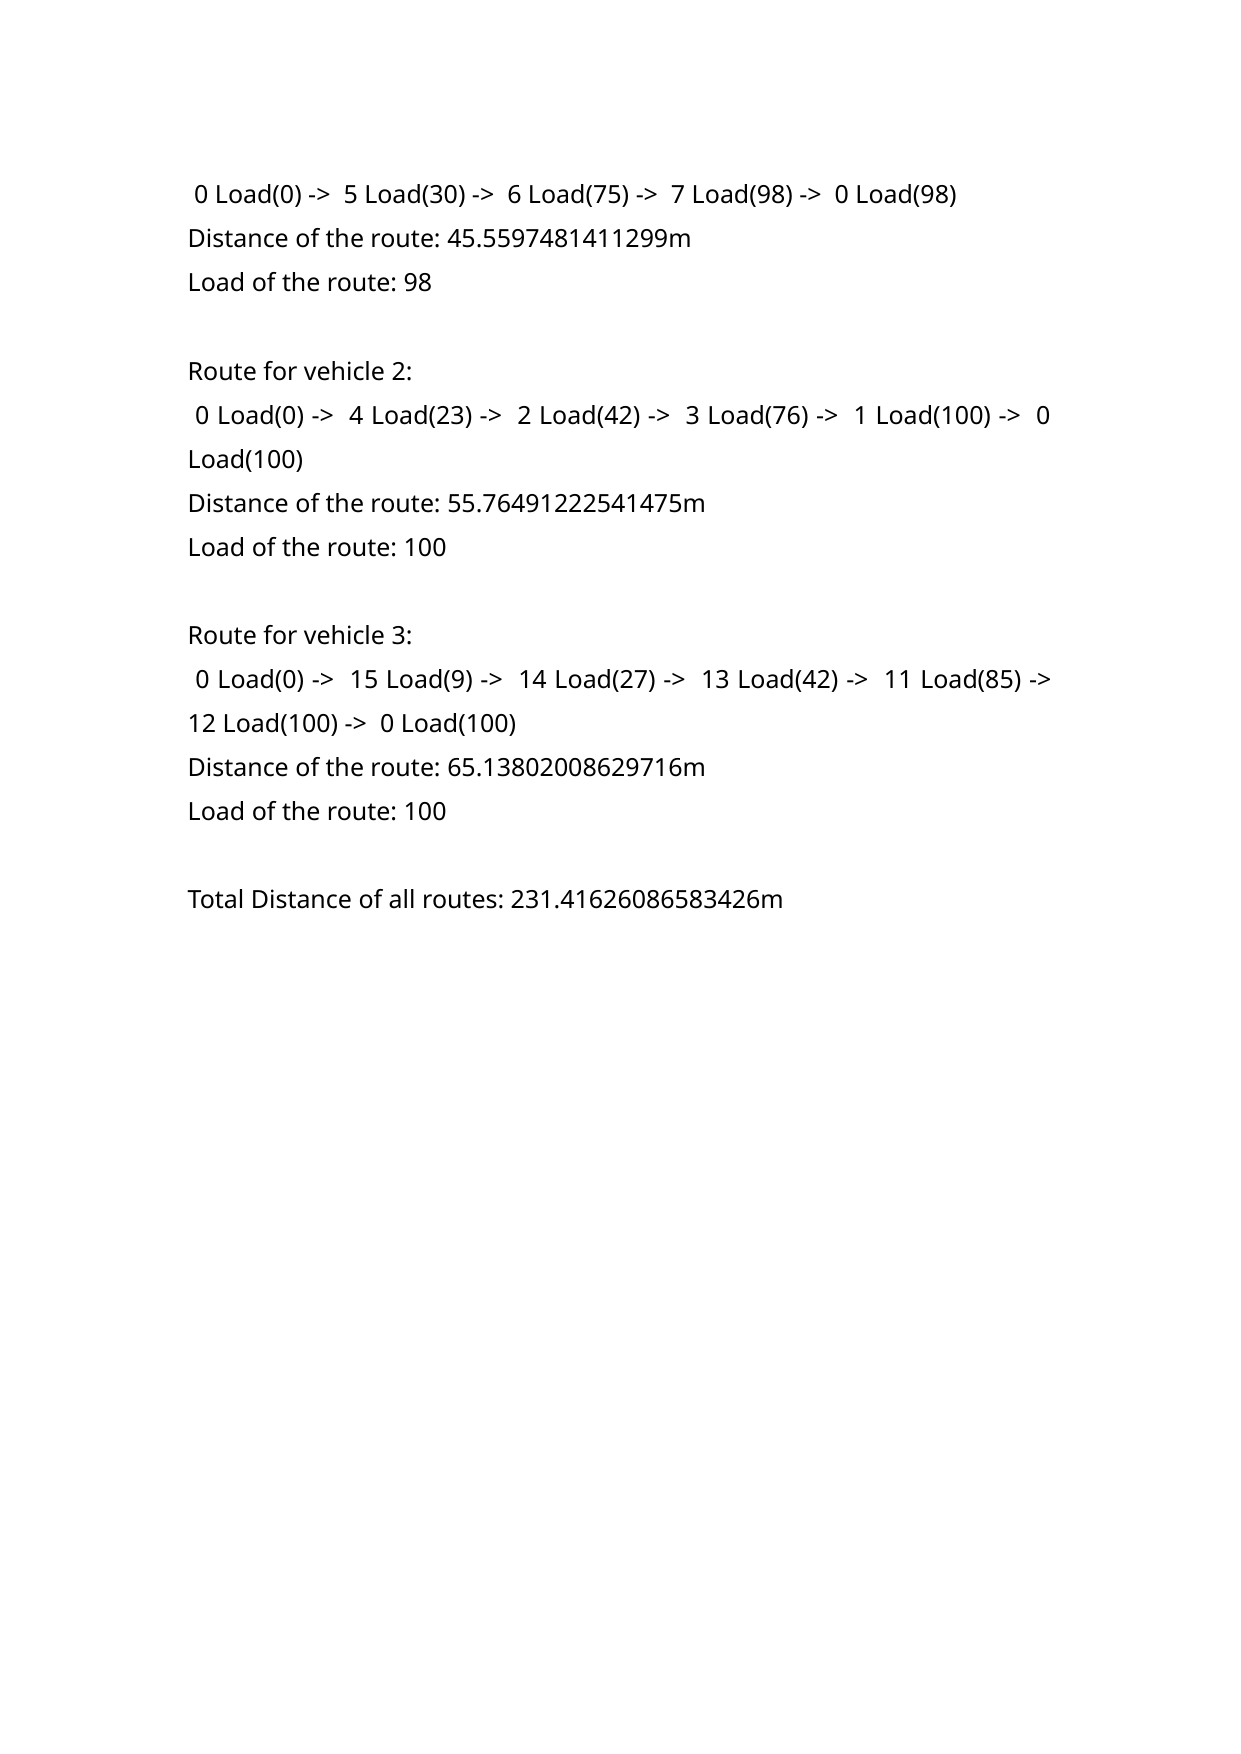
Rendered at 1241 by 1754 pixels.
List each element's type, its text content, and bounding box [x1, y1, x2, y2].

text Load of the route: 100 [187, 524, 1053, 568]
text Load of the route: 100 [187, 789, 1053, 833]
text 0 Load(0) -> 4 Load(23) -> 2 Load(42) -> 3 Load(76) -> 1 Load(100) -> 0 Load(100) [187, 392, 1053, 480]
text Distance of the route: 45.5597481411299m [187, 216, 1053, 260]
text Distance of the route: 55.76491222541475m [187, 480, 1053, 524]
text 0 Load(0) -> 15 Load(9) -> 14 Load(27) -> 13 Load(42) -> 11 Load(85) -> 12 Load(100) -> 0 Load(100) [187, 657, 1053, 745]
text Distance of the route: 65.13802008629716m [187, 745, 1053, 789]
text Route for vehicle 2: [187, 348, 1053, 392]
text Load of the route: 98 [187, 260, 1053, 304]
text Route for vehicle 3: [187, 613, 1053, 657]
text Total Distance of all routes: 231.41626086583426m [187, 877, 1053, 921]
text 0 Load(0) -> 5 Load(30) -> 6 Load(75) -> 7 Load(98) -> 0 Load(98) [187, 172, 1053, 216]
